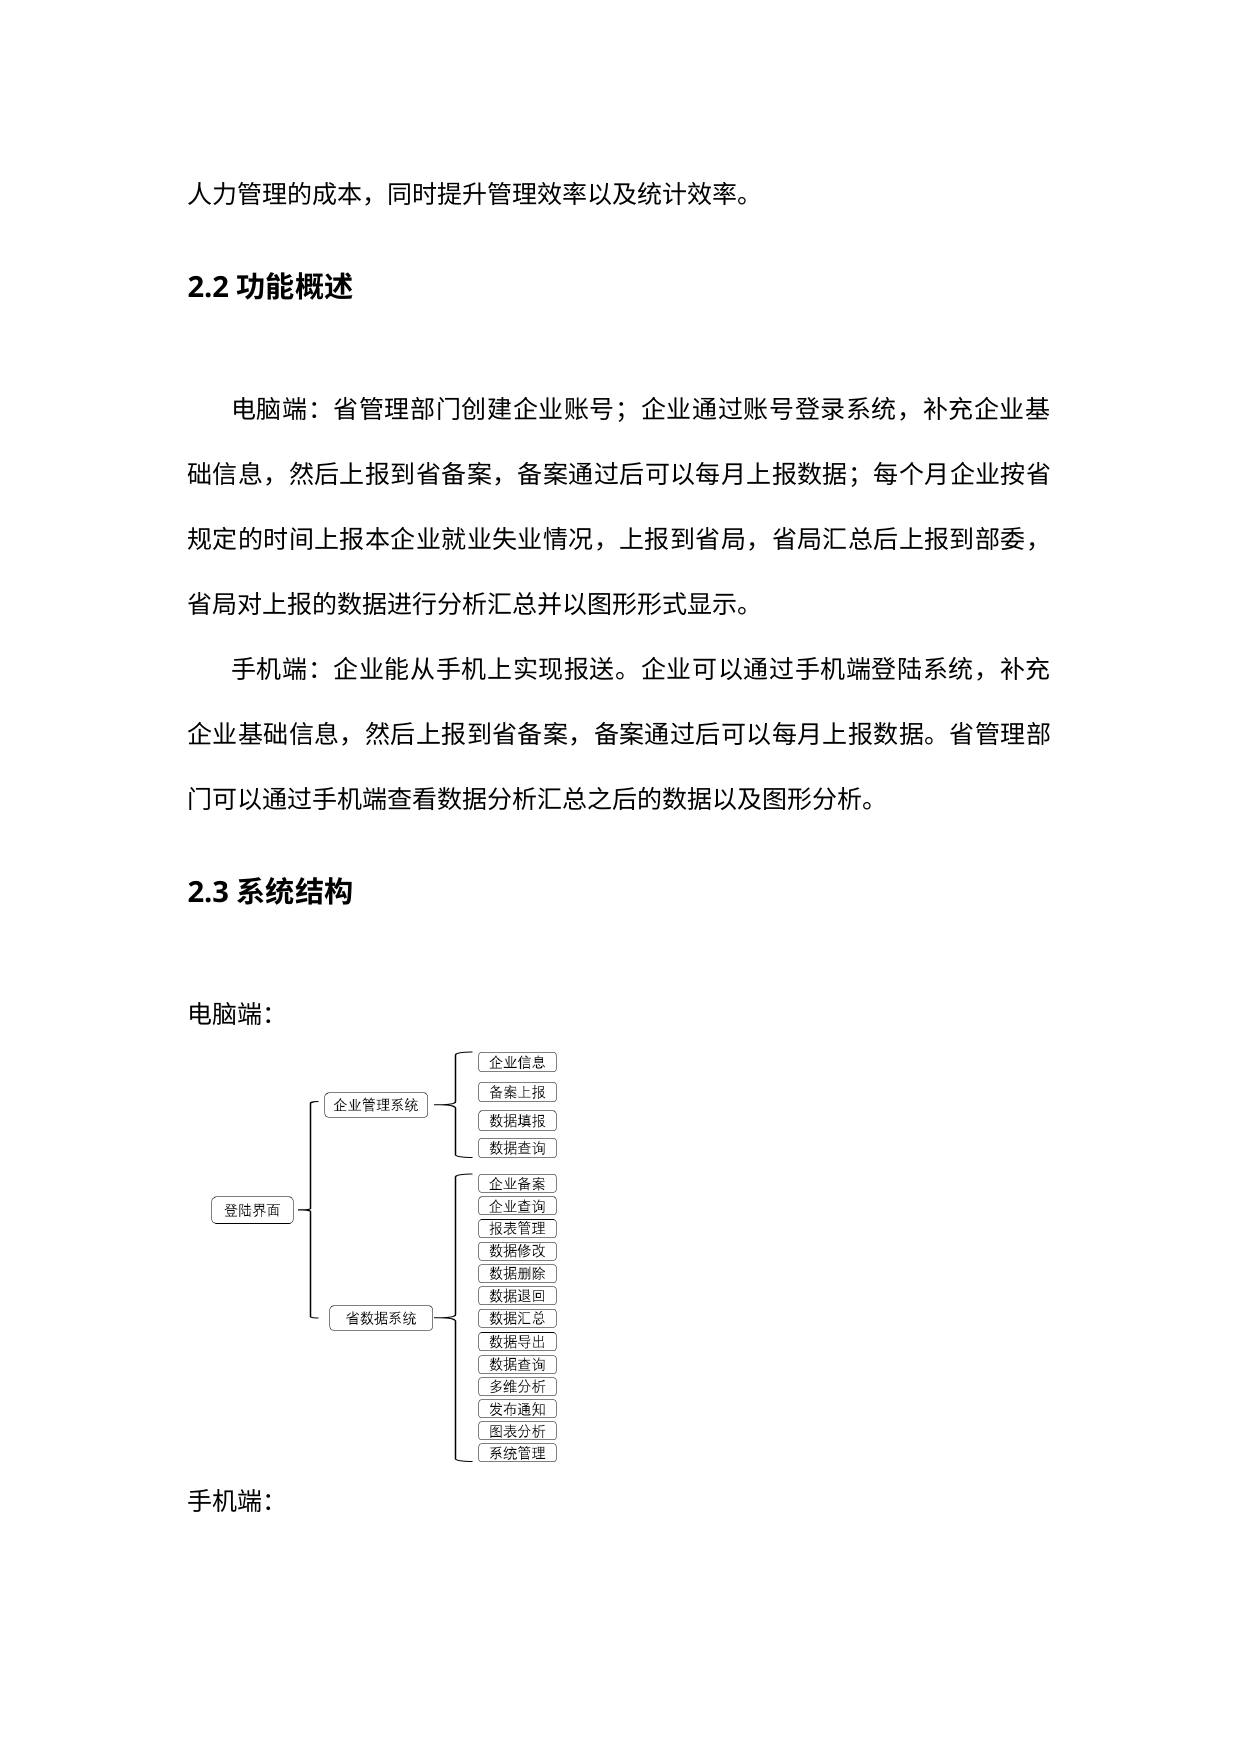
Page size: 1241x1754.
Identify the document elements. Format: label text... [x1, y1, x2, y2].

text 电脑端： [187, 980, 1053, 1045]
subtitle 2.3 系统结构 [187, 857, 1053, 922]
text 手机端：企业能从手机上实现报送。企业可以通过手机端登陆系统，补充企业基础信息，然后上报到省备案，备案通过后可以每月上报数据。省管理部门可以通过手机端查看数据分析汇总之后的数据以及图形分析。 [187, 635, 1053, 830]
picture [187, 1045, 643, 1467]
text 手机端： [187, 1467, 1053, 1532]
subtitle 2.2 功能概述 [187, 252, 1053, 317]
text 电脑端：省管理部门创建企业账号；企业通过账号登录系统，补充企业基础信息，然后上报到省备案，备案通过后可以每月上报数据；每个月企业按省规定的时间上报本企业就业失业情况，上报到省局，省局汇总后上报到部委，省局对上报的数据进行分析汇总并以图形形式显示。 [187, 375, 1053, 635]
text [187, 160, 1053, 225]
